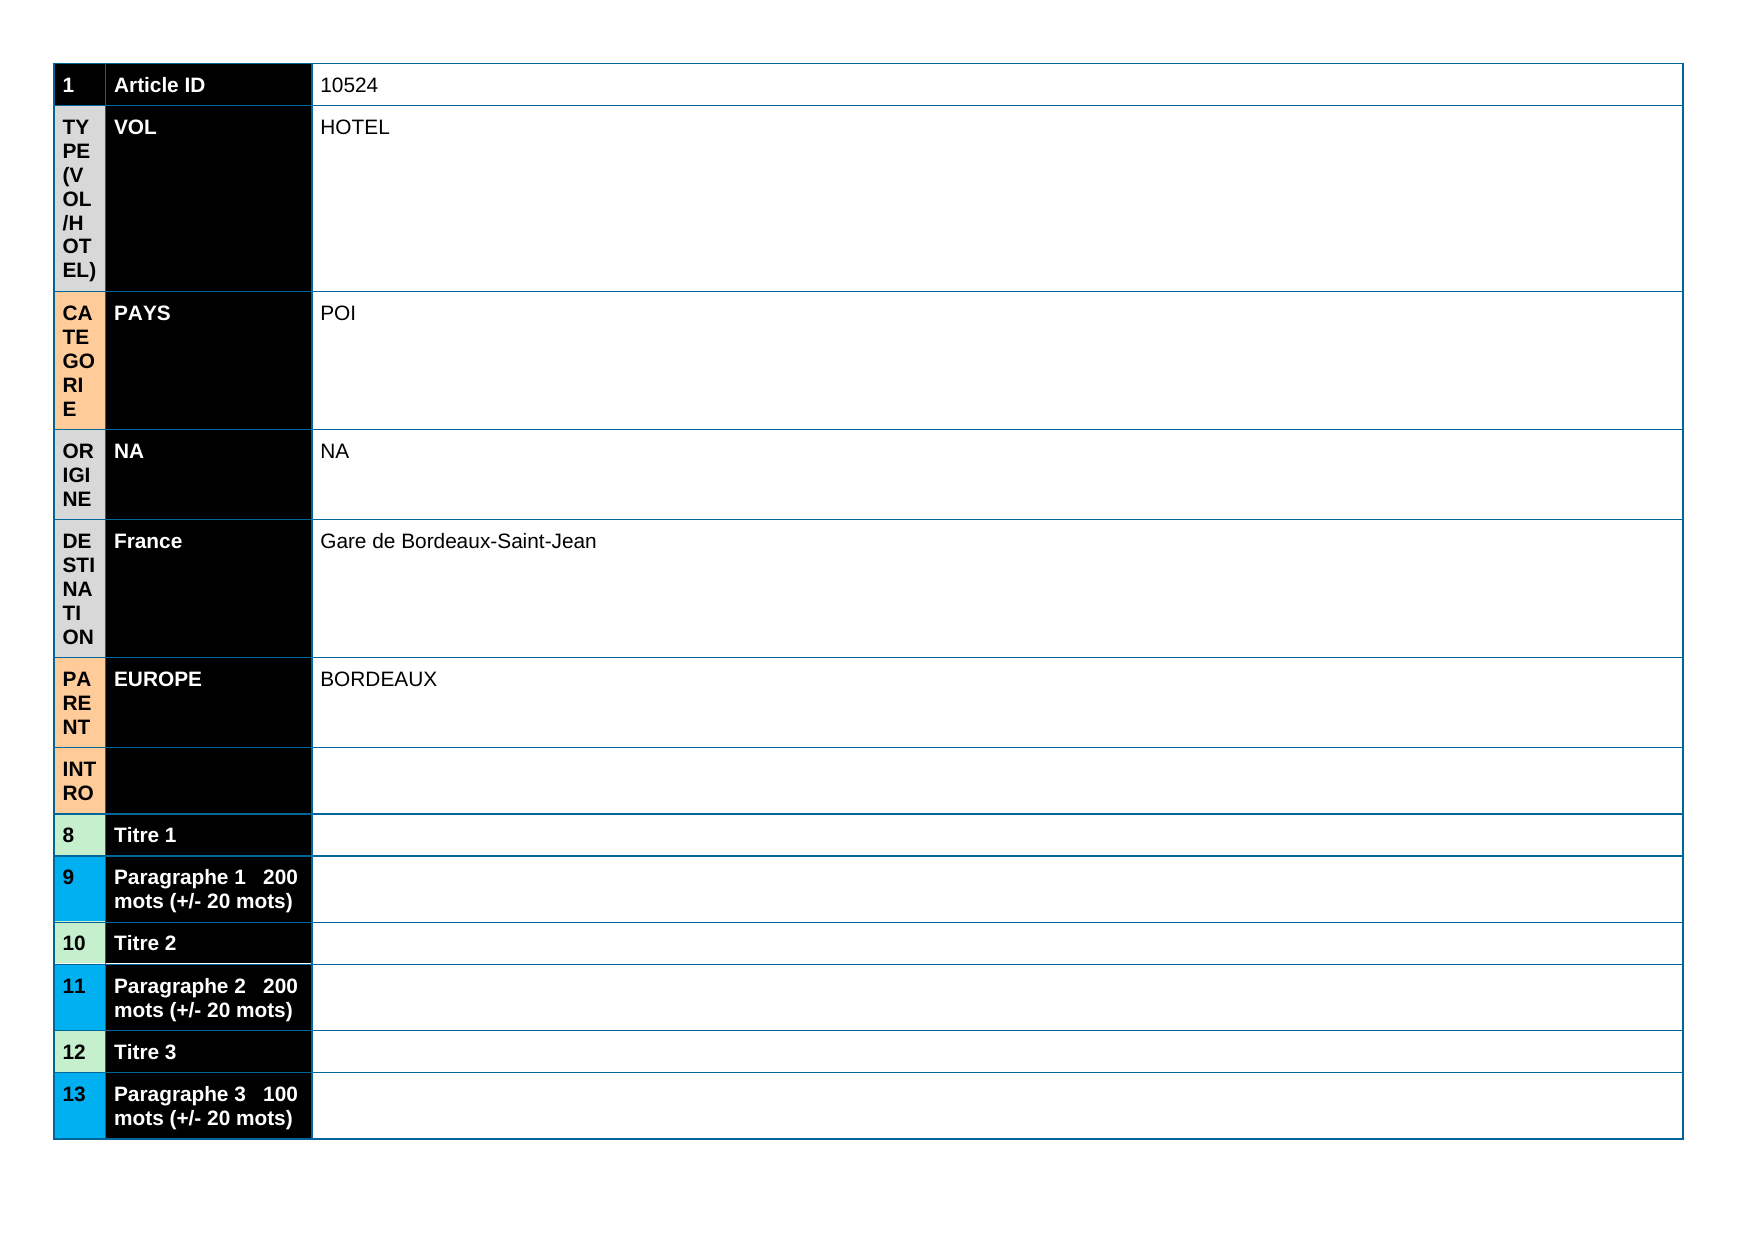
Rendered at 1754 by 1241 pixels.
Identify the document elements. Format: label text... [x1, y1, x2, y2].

table_cell POI [313, 292, 1682, 429]
table_cell EUROPE [106, 658, 311, 747]
table_cell [313, 923, 1682, 963]
table_cell France [106, 520, 311, 657]
table_cell BORDEAUX [313, 658, 1682, 747]
table_cell 9 [55, 857, 105, 921]
table_cell Gare de Bordeaux-Saint-Jean [313, 520, 1682, 657]
table_cell [313, 965, 1682, 1030]
table_cell NA [106, 430, 311, 519]
table_cell 13 [55, 1073, 105, 1138]
table_header 1 [55, 64, 105, 105]
table_header 10524 [313, 64, 1682, 105]
table_cell ORIGINE [55, 430, 105, 519]
table_cell [313, 1073, 1682, 1138]
table_cell 10 [55, 923, 105, 963]
table_cell 12 [55, 1031, 105, 1072]
table_cell Titre 2 [106, 923, 311, 963]
table_cell HOTEL [313, 106, 1682, 291]
table_cell Paragraphe 1 200 mots (+/- 20 mots) [106, 857, 311, 921]
table_cell [106, 748, 311, 813]
table_cell Paragraphe 2 200 mots (+/- 20 mots) [106, 965, 311, 1030]
table_cell [313, 857, 1682, 921]
table_cell PARENT [55, 658, 105, 747]
table_cell INTRO [55, 748, 105, 813]
table_cell Titre 1 [106, 815, 311, 855]
table_cell NA [313, 430, 1682, 519]
table_cell DESTINATION [55, 520, 105, 657]
table_cell [313, 748, 1682, 813]
table_cell Paragraphe 3 100 mots (+/- 20 mots) [106, 1073, 311, 1138]
table_cell [313, 1031, 1682, 1072]
table_cell 8 [55, 815, 105, 855]
table_cell VOL [106, 106, 311, 291]
table_cell Titre 3 [106, 1031, 311, 1072]
table_cell PAYS [106, 292, 311, 429]
table_cell CATEGORIE [55, 292, 105, 429]
table_cell [313, 815, 1682, 855]
table_cell TYPE (VOL/HOTEL) [55, 106, 105, 291]
table_cell 11 [55, 965, 105, 1030]
table_header Article ID [106, 64, 311, 105]
